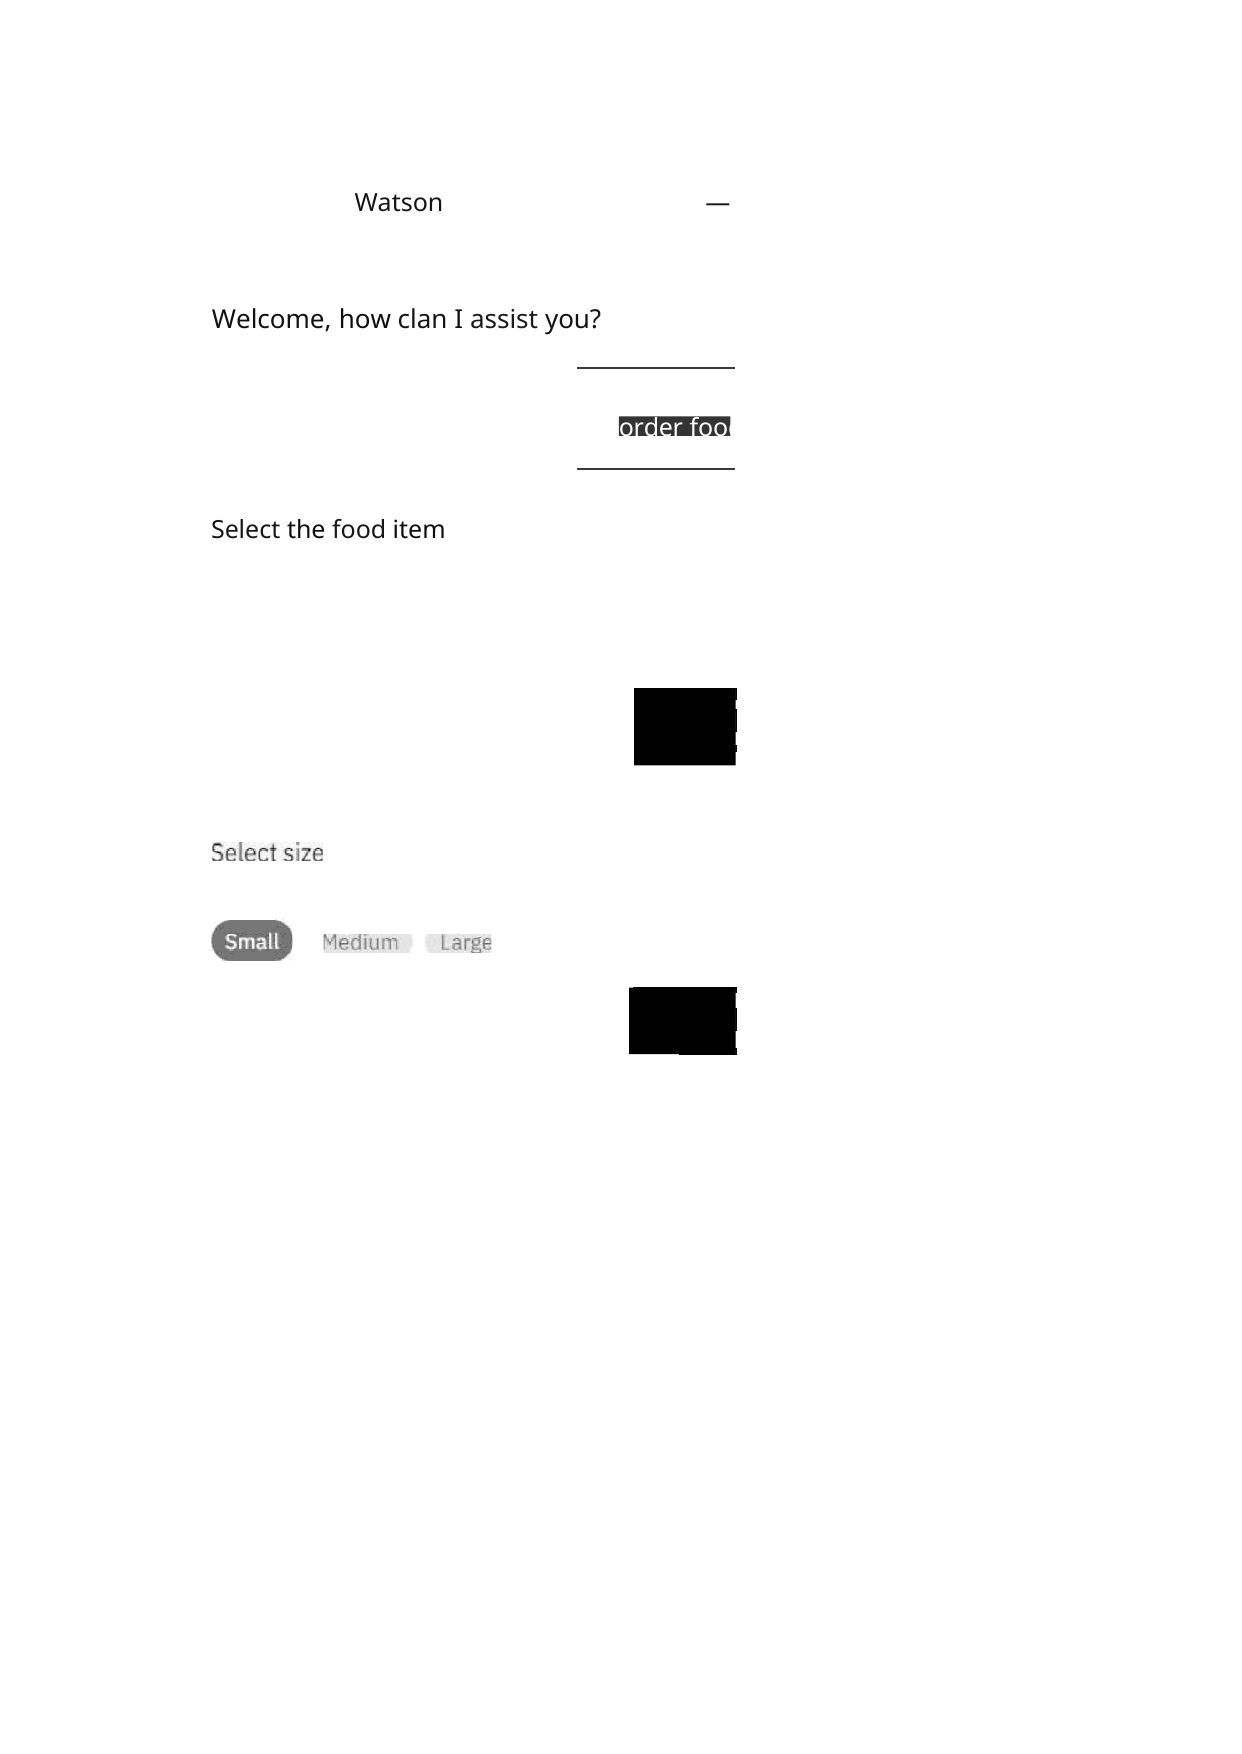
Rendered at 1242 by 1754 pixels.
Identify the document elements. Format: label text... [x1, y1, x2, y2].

picture [212, 842, 323, 861]
text Select the food item [211, 512, 1142, 546]
picture [323, 934, 492, 953]
subtitle Welcome, how clan I assist you? [212, 301, 1142, 336]
picture [210, 918, 293, 961]
